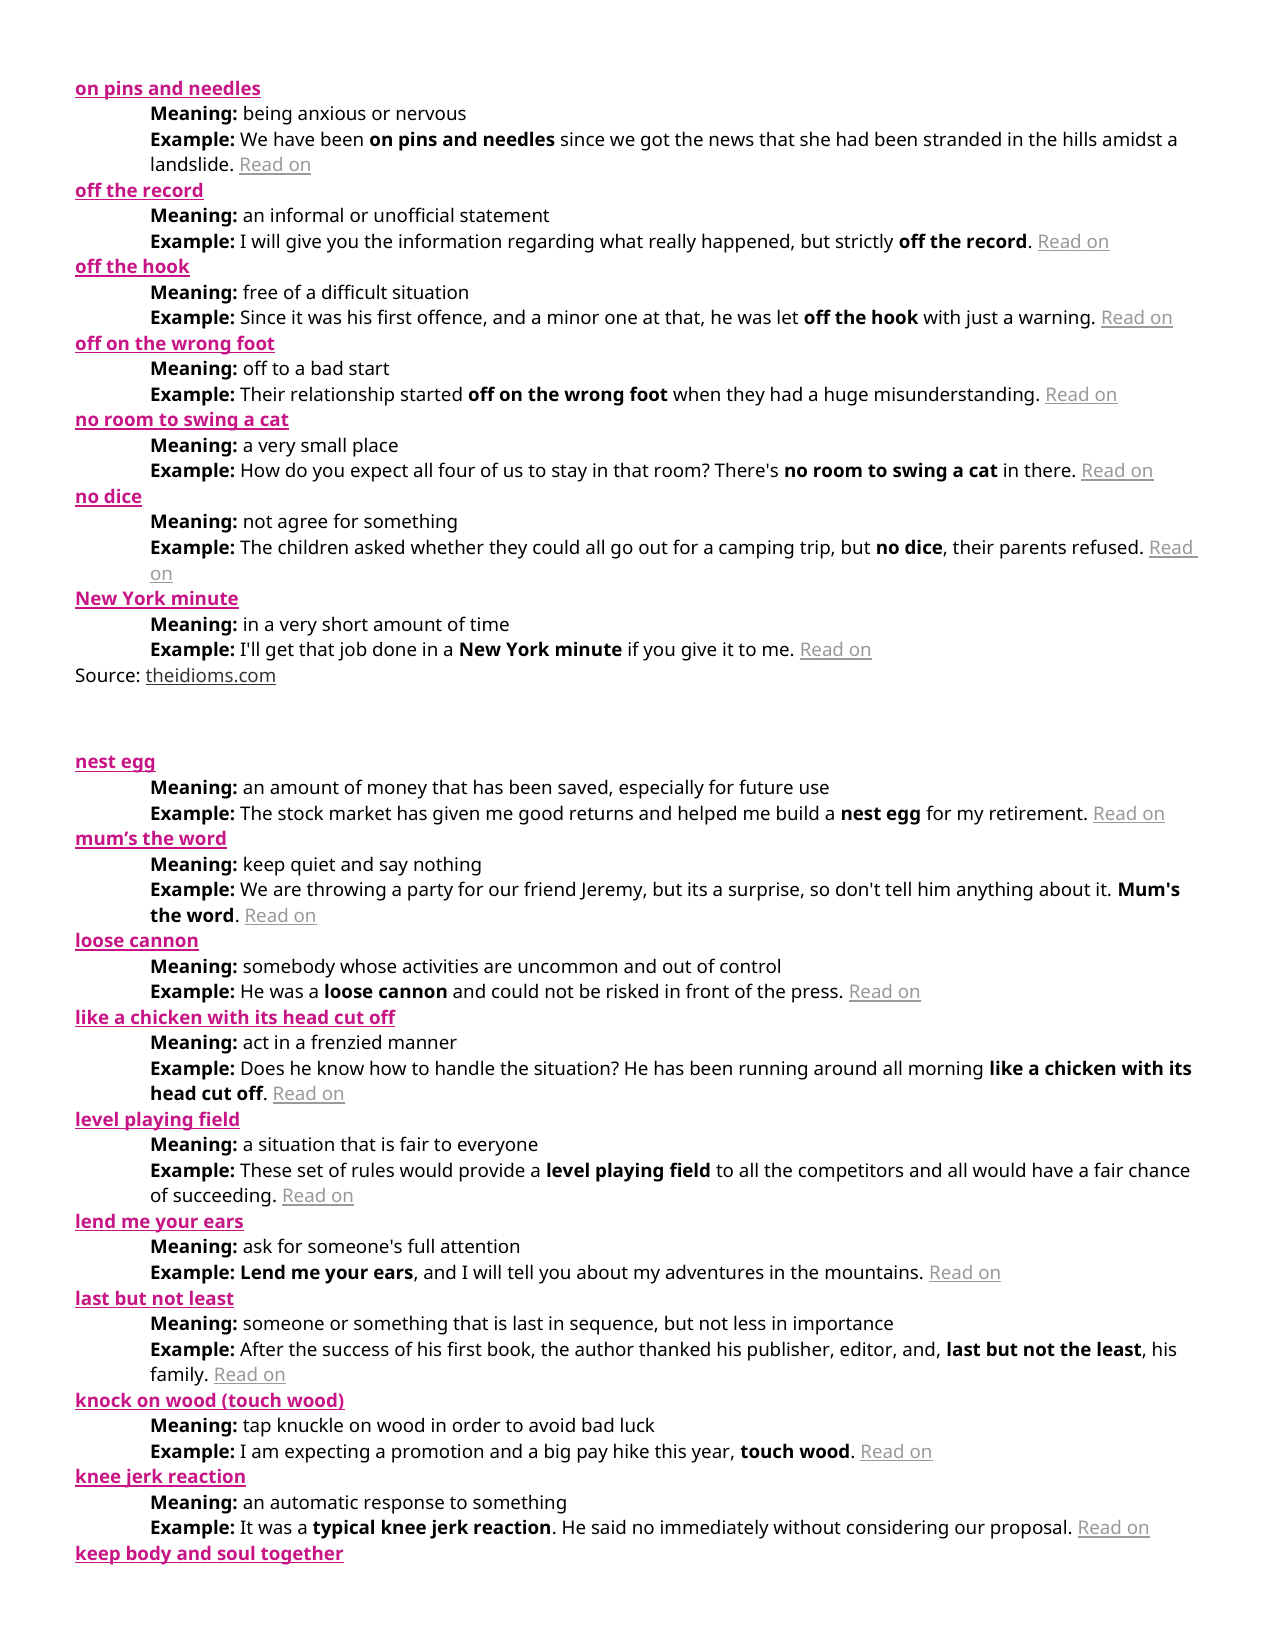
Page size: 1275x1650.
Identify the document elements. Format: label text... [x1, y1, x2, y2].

text Example: Lend me your ears, and I will tell you about my adventures in the mountains. Read on [150, 1259, 1200, 1285]
text Meaning: a very small place [150, 432, 1200, 458]
text on pins and needles [75, 75, 1200, 101]
text Example: Since it was his first offence, and a minor one at that, he was let off the hook with just a warning. Read on [150, 305, 1200, 330]
text no room to swing a cat [75, 407, 1200, 432]
text off on the wrong foot [75, 330, 1200, 356]
text Meaning: free of a difficult situation [150, 279, 1200, 305]
text lend me your ears [75, 1208, 1200, 1234]
text Example: These set of rules would provide a level playing field to all the competitors and all would have a fair chance of succeeding. Read on [150, 1157, 1200, 1208]
text Example: It was a typical knee jerk reaction. He said no immediately without considering our proposal. Read on [150, 1514, 1200, 1540]
text Meaning: in a very short amount of time [150, 611, 1200, 636]
text loose cannon [75, 927, 1200, 953]
text Meaning: off to a bad start [150, 356, 1200, 381]
text Meaning: an automatic response to something [150, 1489, 1200, 1514]
text Example: He was a loose cannon and could not be risked in front of the press. Read on [150, 978, 1200, 1004]
text Example: Their relationship started off on the wrong foot when they had a huge misunderstanding. Read on [150, 381, 1200, 407]
text off the record [75, 177, 1200, 203]
text Meaning: act in a frenzied manner [150, 1029, 1200, 1055]
text nest egg [75, 749, 1200, 774]
text Meaning: keep quiet and say nothing [150, 851, 1200, 876]
text knee jerk reaction [75, 1463, 1200, 1489]
text Example: I will give you the information regarding what really happened, but strictly off the record. Read on [150, 228, 1200, 254]
text Example: We have been on pins and needles since we got the news that she had been stranded in the hills amidst a landslide. Read on [150, 126, 1200, 177]
text Meaning: somebody whose activities are uncommon and out of control [150, 953, 1200, 978]
text Example: How do you expect all four of us to stay in that room? There's no room to swing a cat in there. Read on [150, 458, 1200, 483]
text Meaning: not agree for something [150, 509, 1200, 534]
text Meaning: ask for someone's full attention [150, 1234, 1200, 1259]
text Example: The children asked whether they could all go out for a camping trip, but no dice, their parents refused. Read on [150, 534, 1200, 585]
text Meaning: a situation that is fair to everyone [150, 1132, 1200, 1157]
text Example: I'll get that job done in a New York minute if you give it to me. Read on [150, 636, 1200, 662]
text Example: Does he know how to handle the situation? He has been running around all morning like a chicken with its head cut off. Read on [150, 1055, 1200, 1106]
text level playing field [75, 1106, 1200, 1132]
text Example: We are throwing a party for our friend Jeremy, but its a surprise, so don't tell him anything about it. Mum's the word. Read on [150, 876, 1200, 927]
text Meaning: someone or something that is last in sequence, but not less in importance [150, 1310, 1200, 1336]
text Meaning: an informal or unofficial statement [150, 203, 1200, 228]
text Meaning: being anxious or nervous [150, 101, 1200, 126]
text Example: After the success of his first book, the author thanked his publisher, editor, and, last but not the least, his family. Read on [150, 1336, 1200, 1387]
text Meaning: tap knuckle on wood in order to avoid bad luck [150, 1412, 1200, 1438]
text no dice [75, 483, 1200, 509]
text last but not least [75, 1285, 1200, 1310]
text Example: I am expecting a promotion and a big pay hike this year, touch wood. Read on [150, 1438, 1200, 1463]
text mum’s the word [75, 825, 1200, 851]
text knock on wood (touch wood) [75, 1387, 1200, 1412]
text New York minute [75, 585, 1200, 611]
text Meaning: an amount of money that has been saved, especially for future use [150, 774, 1200, 800]
text Example: The stock market has given me good returns and helped me build a nest egg for my retirement. Read on [150, 800, 1200, 825]
text like a chicken with its head cut off [75, 1004, 1200, 1029]
text off the hook [75, 254, 1200, 279]
text keep body and soul together [75, 1540, 1200, 1566]
text Source: theidioms.com [75, 662, 1200, 687]
